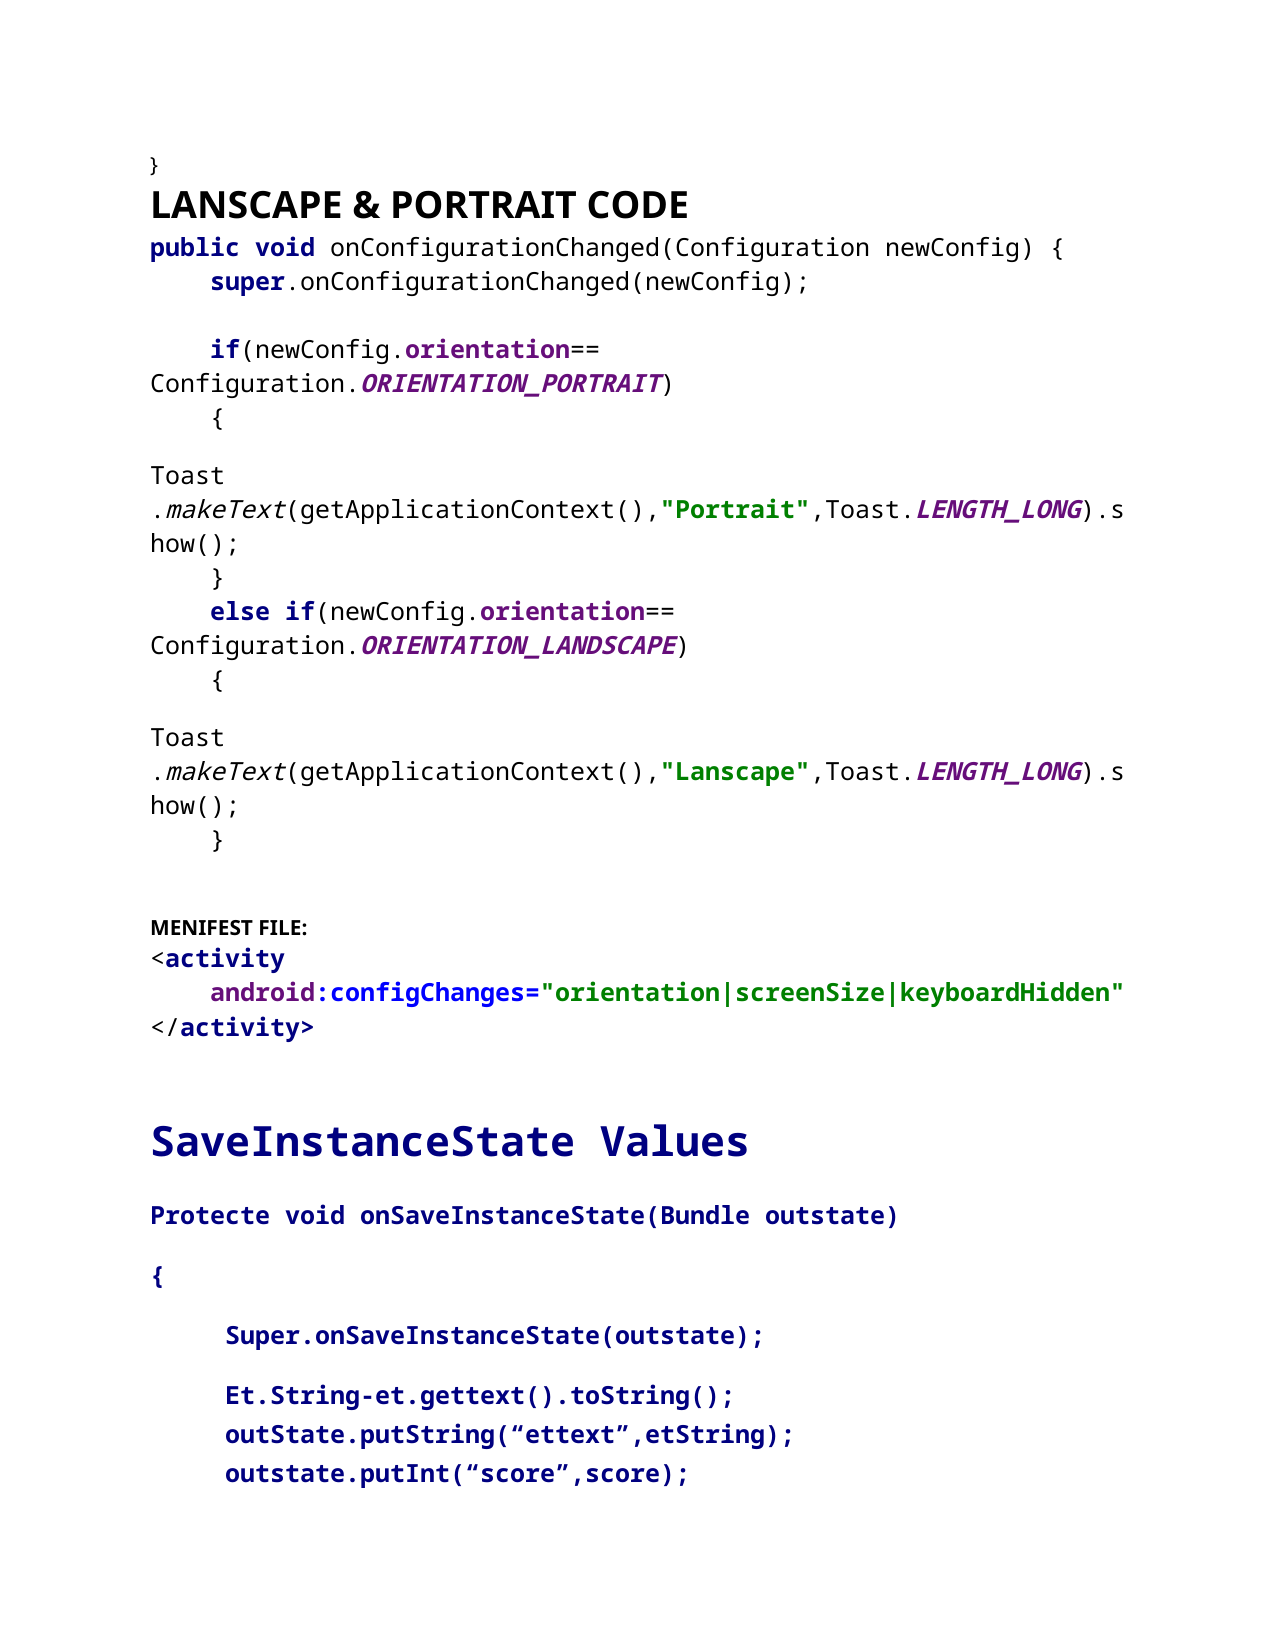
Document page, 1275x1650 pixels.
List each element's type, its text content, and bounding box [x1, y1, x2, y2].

text </activity> [150, 1009, 1125, 1043]
text Et.String-et.gettext().toString(); outState.putString(“ettext”,etString); outstate.putInt(“score”,score); [150, 1378, 1125, 1490]
text Super.onSaveInstanceState(outstate); [150, 1318, 1125, 1352]
text { [150, 1258, 1125, 1292]
text Protecte void onSaveInstanceState(Bundle outstate) [150, 1198, 1125, 1232]
text } LANSCAPE & PORTRAIT CODE public void onConfigurationChanged(Configuration newConfig) { super.onConfigurationChanged(newConfig); if(newConfig.orientation== Configuration.ORIENTATION_PORTRAIT) { Toast.makeText(getApplicationContext(),"Portrait",Toast.LENGTH_LONG).show(); } else if(newConfig.orientation== Configuration.ORIENTATION_LANDSCAPE) { Toast.makeText(getApplicationContext(),"Lanscape",Toast.LENGTH_LONG).show(); } [150, 150, 1125, 856]
text MENIFEST FILE: <activity android:configChanges="orientation|screenSize|keyboardHidden" [150, 913, 1125, 1009]
text SaveInstanceState Values [150, 1069, 1125, 1168]
